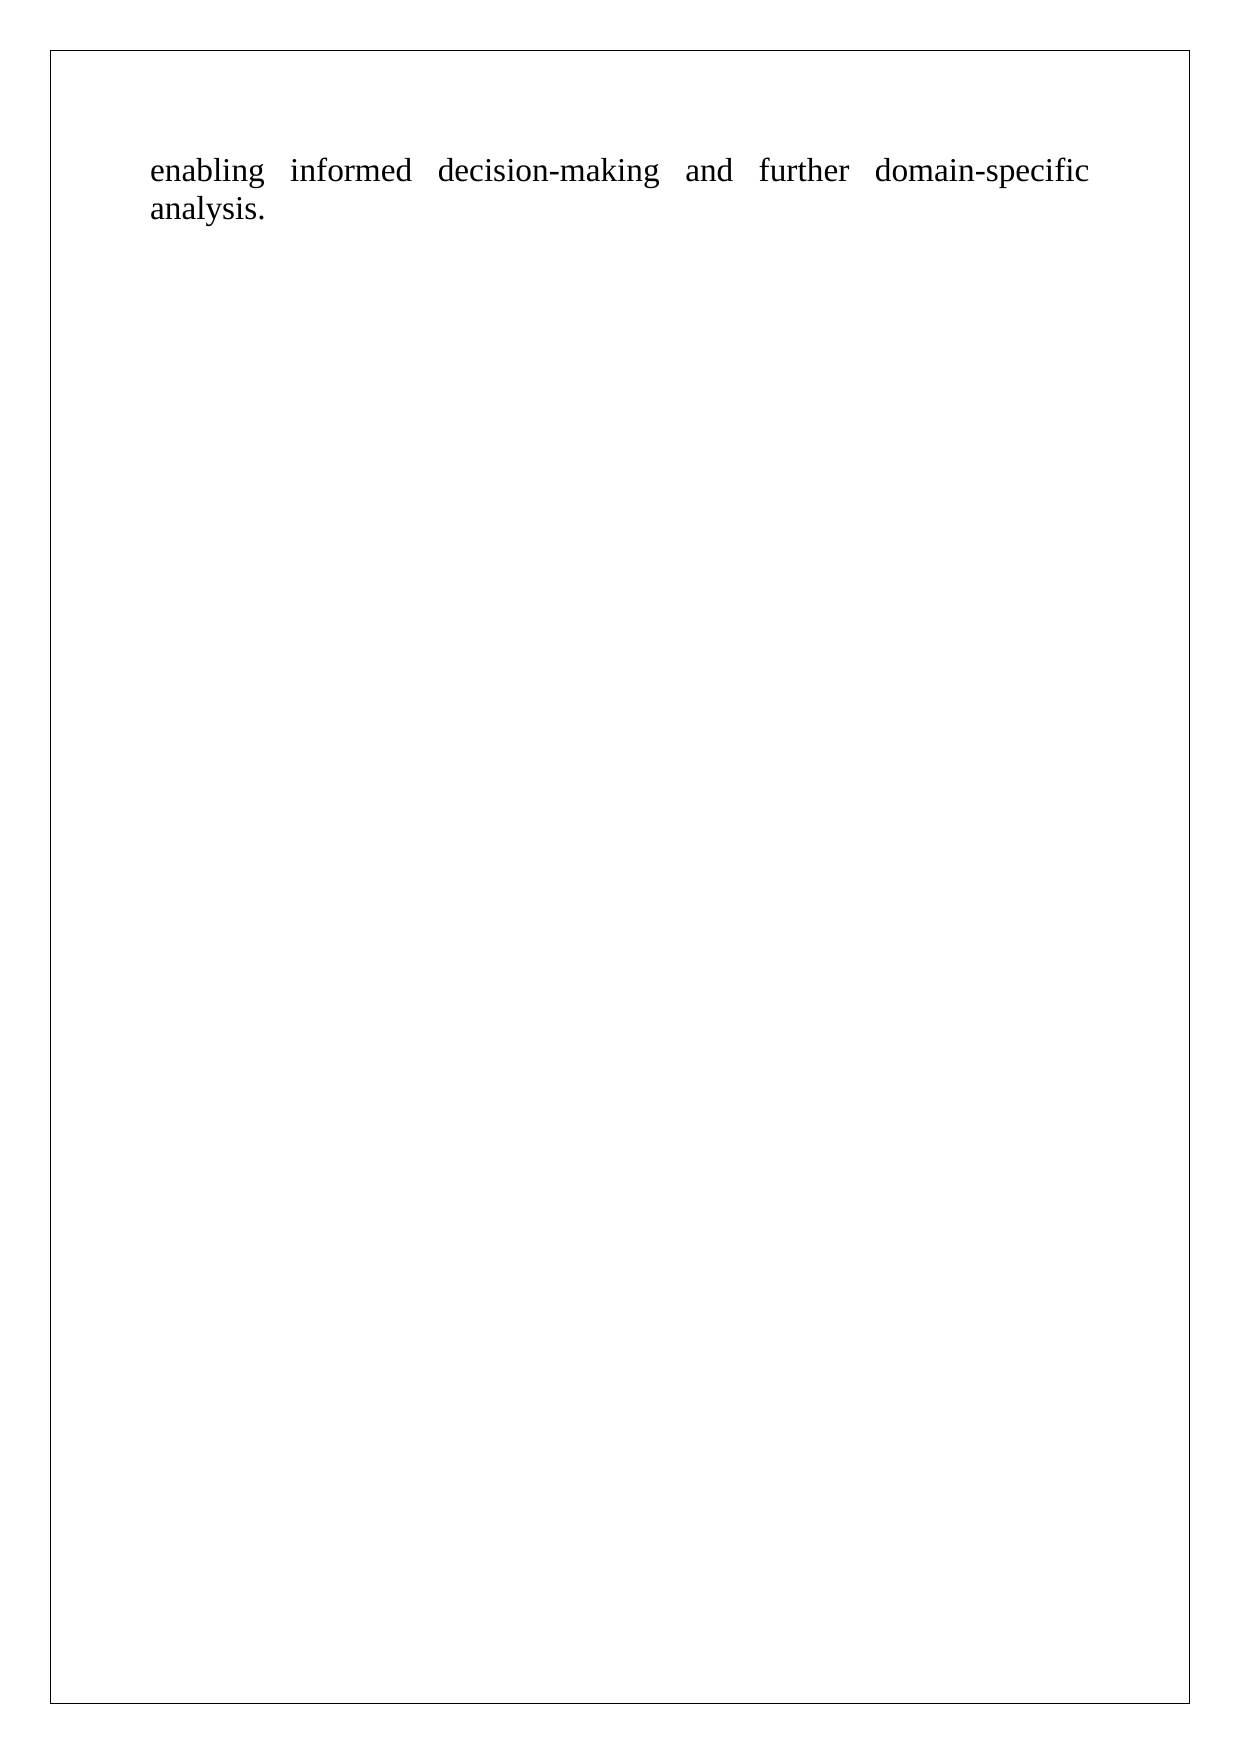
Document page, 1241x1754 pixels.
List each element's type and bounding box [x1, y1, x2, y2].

text [150, 150, 1090, 227]
